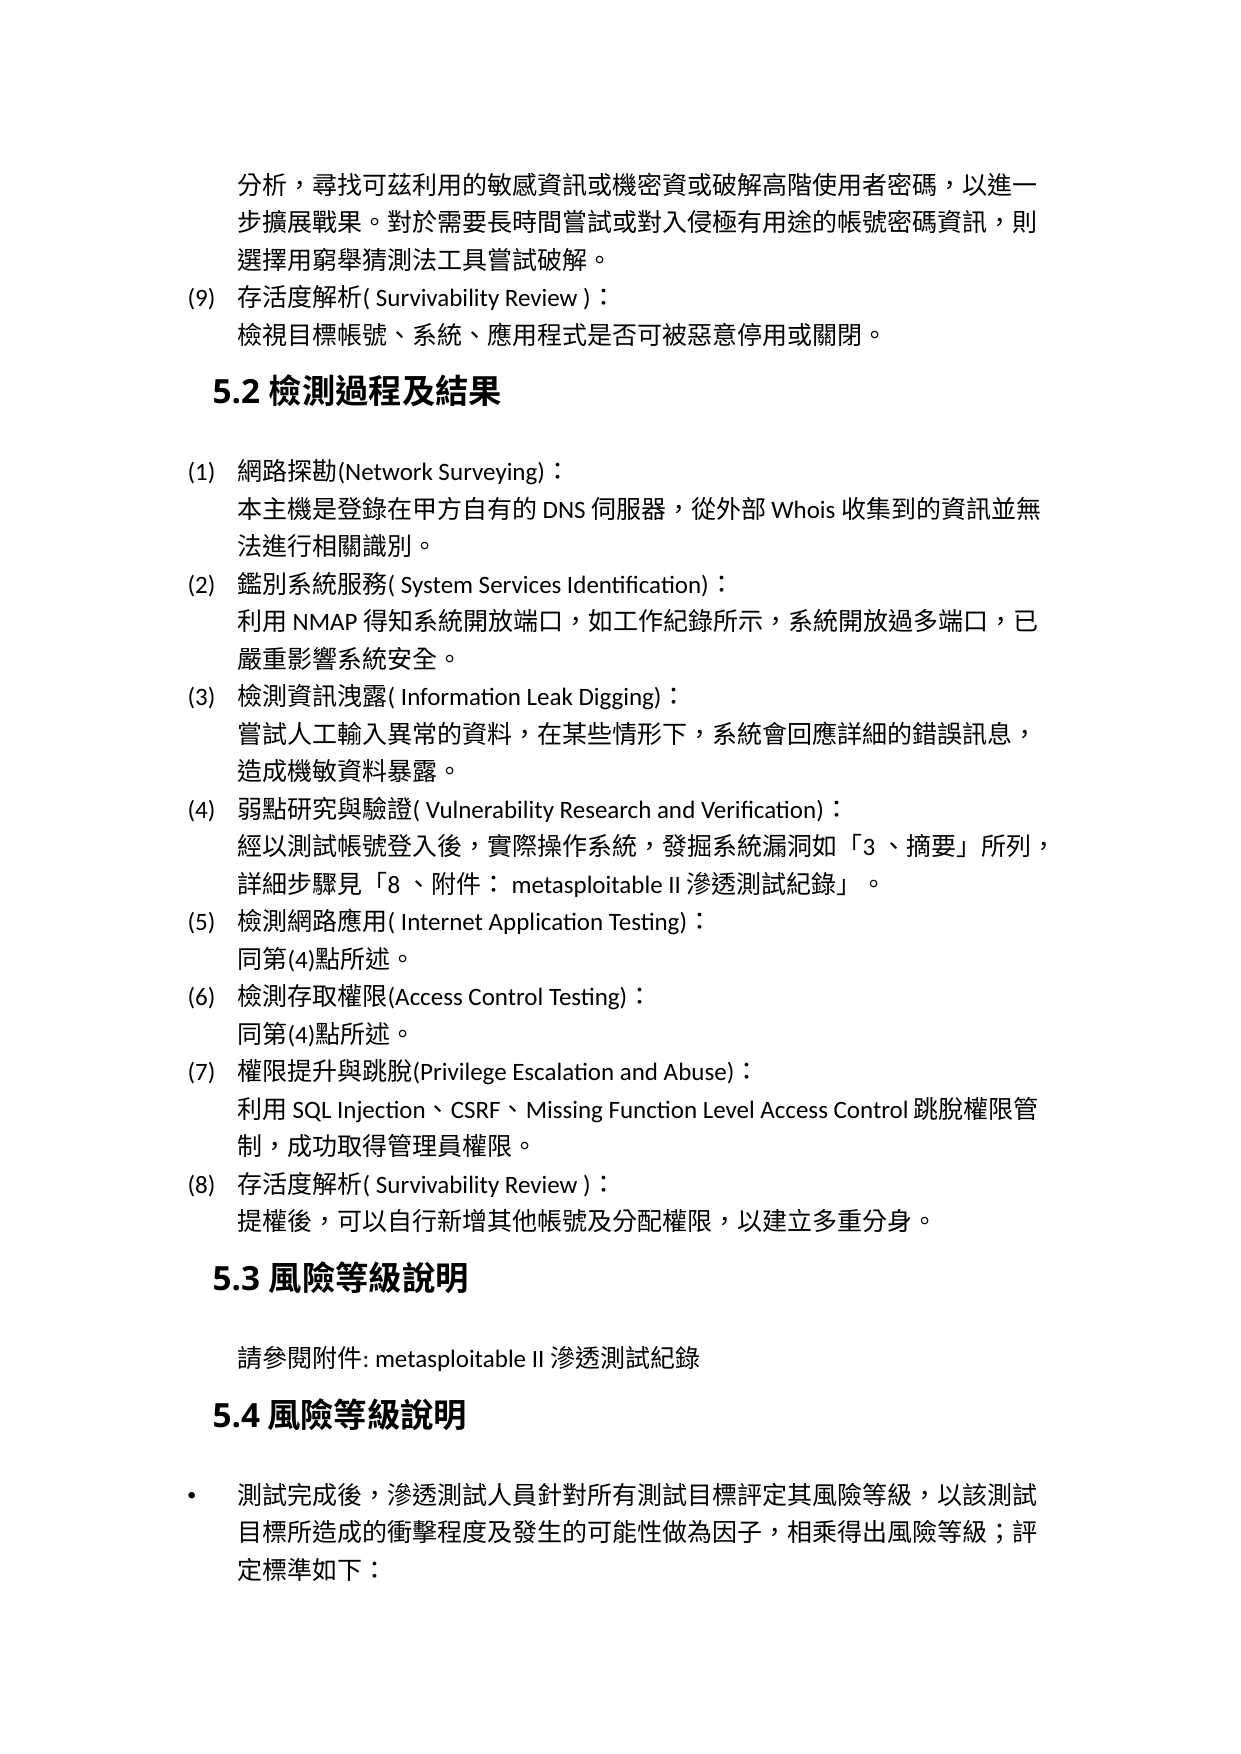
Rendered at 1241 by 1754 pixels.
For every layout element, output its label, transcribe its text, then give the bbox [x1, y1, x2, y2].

list 檢測存取權限(Access Control Testing)： [187, 976, 1053, 1014]
list 利用NMAP 得知系統開放端口，如工作紀錄所示，系統開放過多端口，已嚴重影響系統安全。 [237, 601, 1053, 676]
list 存活度解析( Survivability Review )： [187, 277, 1053, 314]
list 經以測試帳號登入後，實際操作系統，發掘系統漏洞如「3 、摘要」所列，詳細步驟見「8 、附件： metasploitable II 滲透測試紀錄」。 [237, 826, 1053, 901]
list 提權後，可以自行新增其他帳號及分配權限，以建立多重分身。 [237, 1201, 1053, 1239]
list 鑑別系統服務( System Services Identification)： [187, 564, 1053, 601]
list 測試完成後，滲透測試人員針對所有測試目標評定其風險等級，以該測試目標所造成的衝擊程度及發生的可能性做為因子，相乘得出風險等級；評定標準如下： [187, 1474, 1053, 1587]
subtitle 5.3 風險等級說明 [212, 1239, 1028, 1314]
list 嘗試人工輸入異常的資料，在某些情形下，系統會回應詳細的錯誤訊息，造成機敏資料暴露。 [237, 714, 1053, 789]
list 檢測網路應用( Internet Application Testing)： [187, 901, 1053, 939]
subtitle 5.2 檢測過程及結果 [212, 352, 1028, 427]
list 同第(4)點所述。 [237, 1014, 1053, 1051]
list 同第(4)點所述。 [237, 939, 1053, 976]
list 弱點研究與驗證( Vulnerability Research and Verification)： [187, 789, 1053, 826]
subtitle 5.4風險等級說明 [212, 1375, 1028, 1450]
list 權限提升與跳脫(Privilege Escalation and Abuse)： [187, 1051, 1053, 1089]
list 利用SQL Injection、CSRF、Missing Function Level Access Control跳脫權限管制，成功取得管理員權限。 [237, 1089, 1053, 1164]
text 請參閱附件: metasploitable II 滲透測試紀錄 [187, 1338, 1053, 1375]
list 存活度解析( Survivability Review )： [187, 1164, 1053, 1201]
list 檢測資訊洩露( Information Leak Digging)： [187, 676, 1053, 714]
list 本主機是登錄在甲方自有的DNS 伺服器，從外部Whois 收集到的資訊並無法進行相關識別。 [237, 489, 1053, 564]
list 檢視目標帳號、系統、應用程式是否可被惡意停用或關閉。 [237, 314, 1053, 352]
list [187, 164, 1053, 277]
list 網路探勘(Network Surveying)： [187, 451, 1053, 489]
